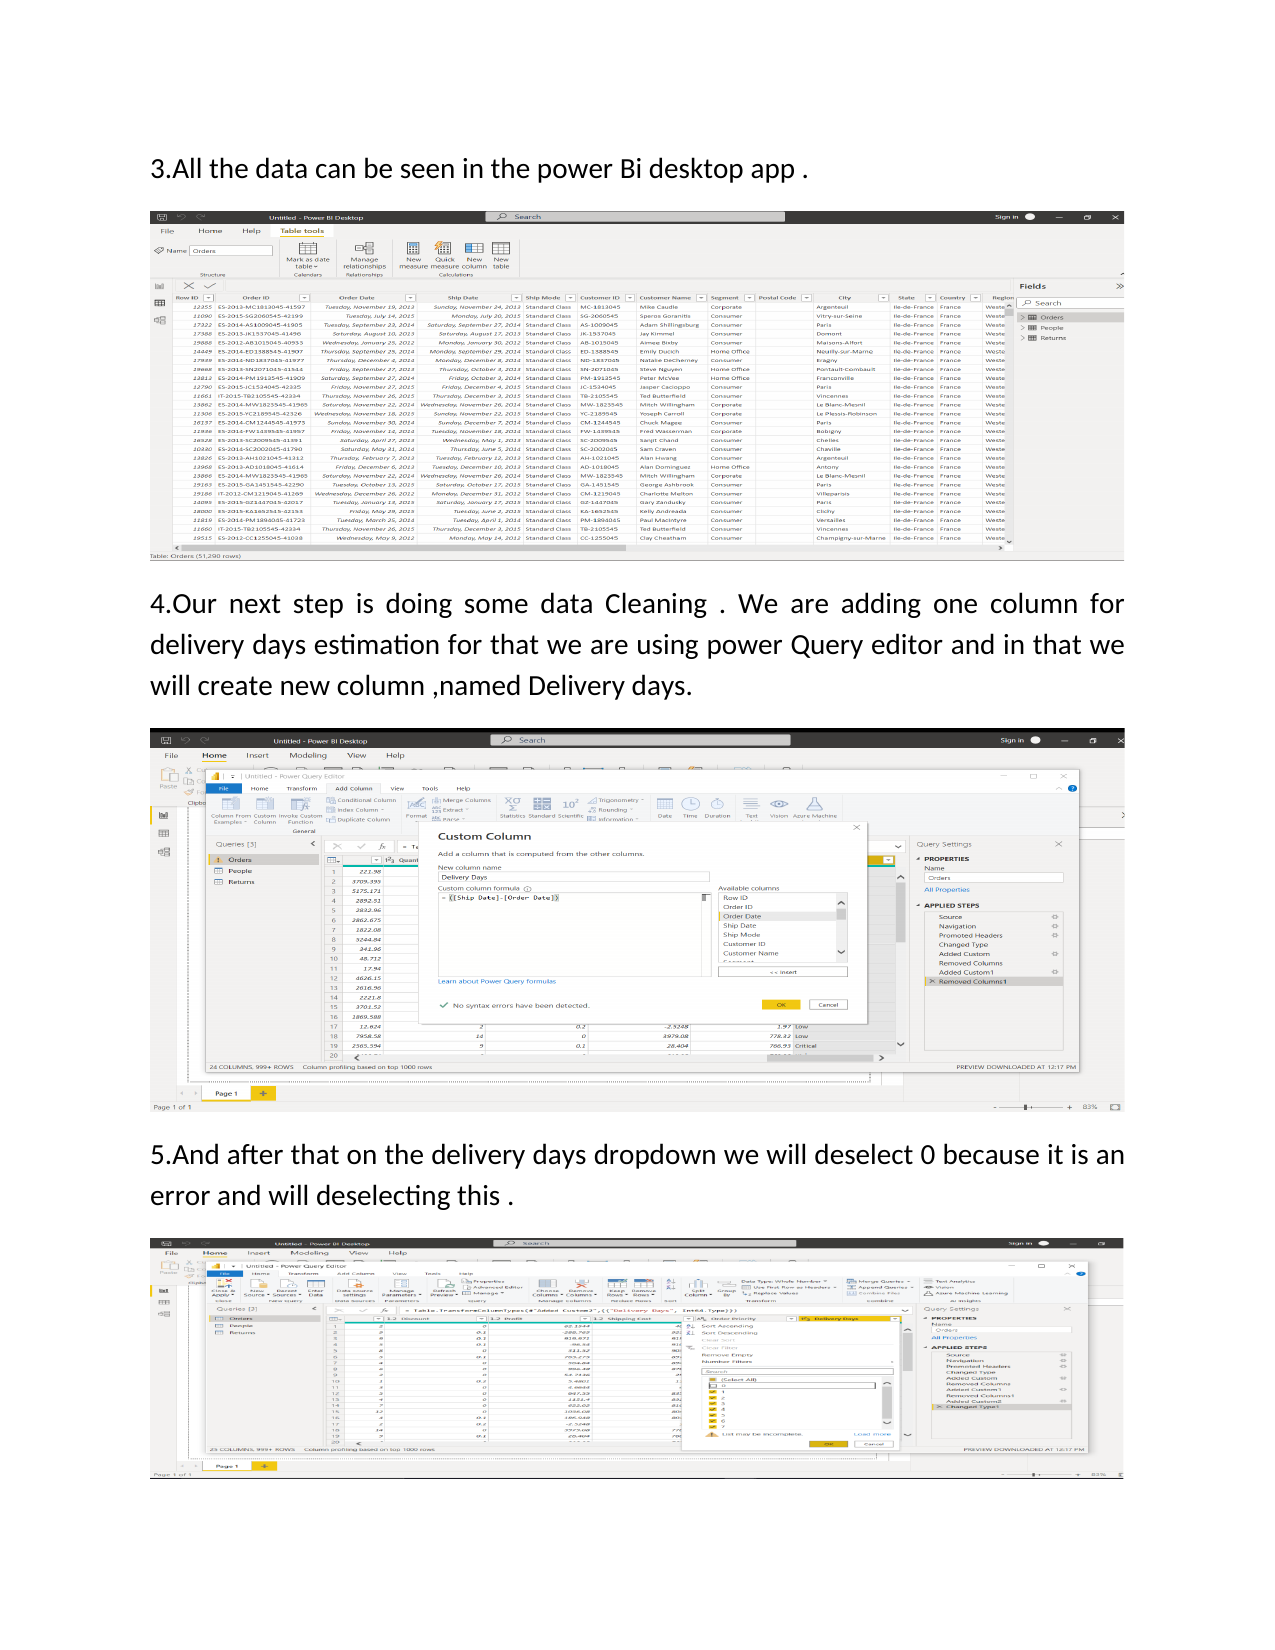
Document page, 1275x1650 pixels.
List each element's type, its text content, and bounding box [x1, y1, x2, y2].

text 5.And after that on the delivery days dropdown we will deselect 0 because it is an error and will deselecting this . [150, 1136, 1125, 1213]
picture [150, 211, 1125, 561]
text 3.All the data can be seen in the power Bi desktop app . [150, 150, 1125, 186]
picture [150, 728, 1125, 1112]
text 4.Our next step is doing some data Cleaning . We are adding one column for delivery days estimation for that we are using power Query editor and in that we will create new column ,named Delivery days. [150, 585, 1125, 703]
picture [150, 1238, 1124, 1479]
